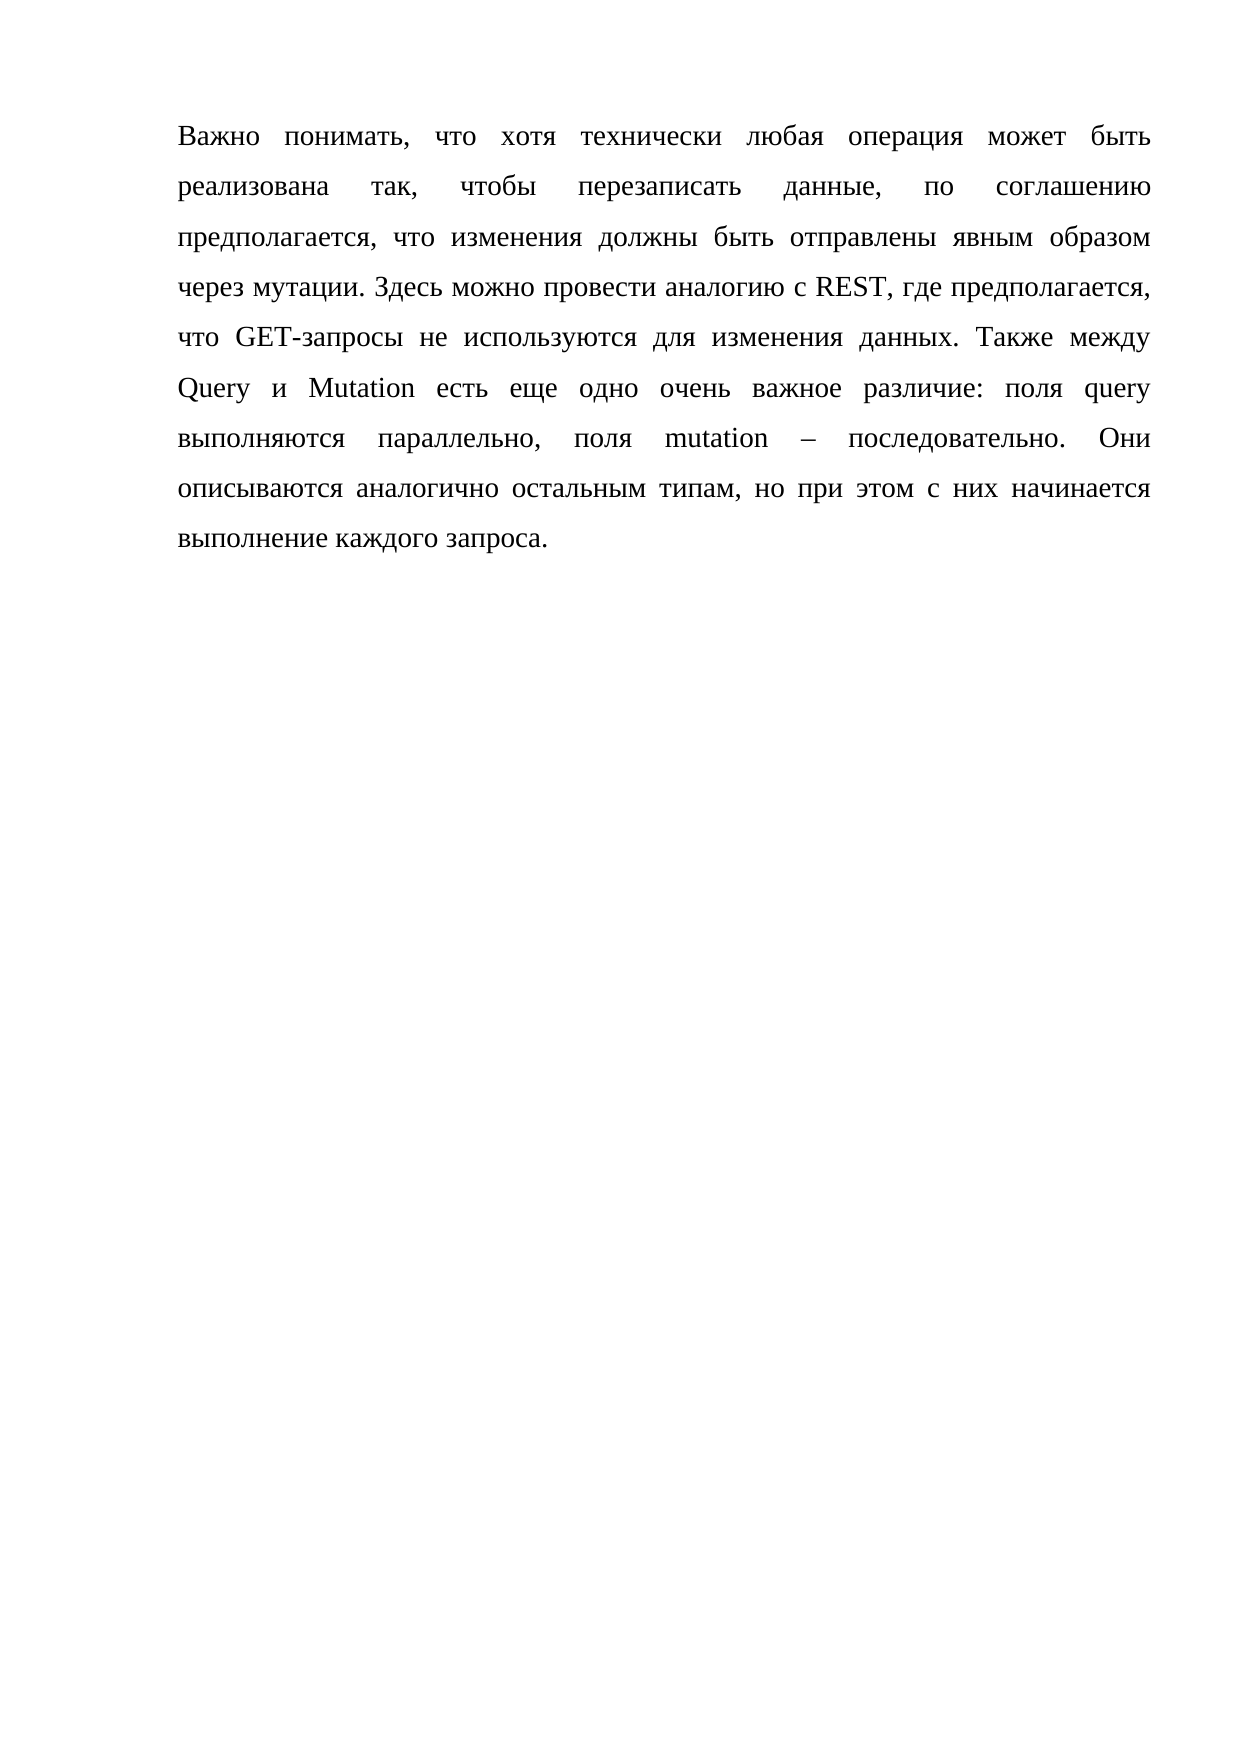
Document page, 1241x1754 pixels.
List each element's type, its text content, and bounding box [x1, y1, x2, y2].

text Важно понимать, что хотя технически любая операция может быть реализована так, чтобы перезаписать данные, по соглашению предполагается, что изменения должны быть отправлены явным образом через мутации. Здесь можно провести аналогию с REST, где предполагается, что GET-запросы не используются для изменения данных. Также между Query и Mutation есть еще одно очень важное различие: поля query выполняются параллельно, поля mutation – последовательно. Они описываются аналогично остальным типам, но при этом с них начинается выполнение каждого запроса. [177, 118, 1152, 554]
